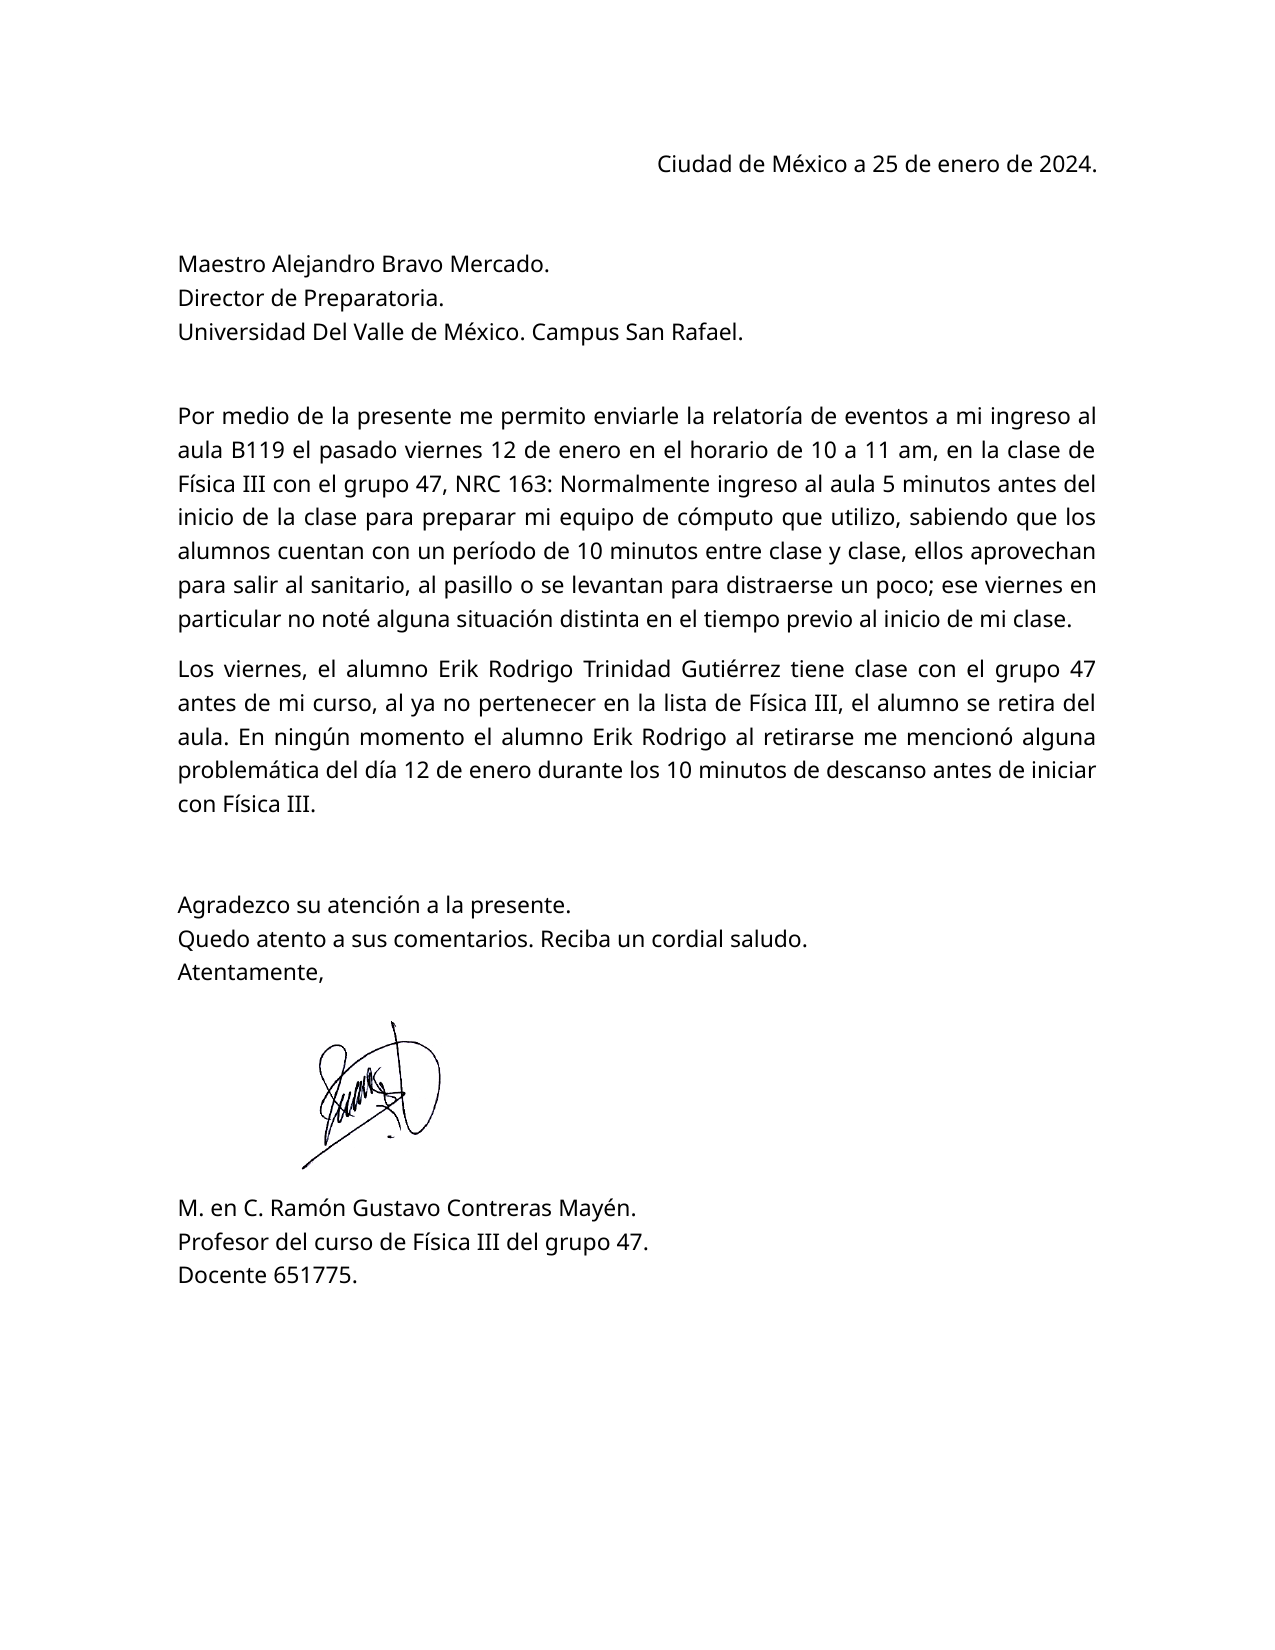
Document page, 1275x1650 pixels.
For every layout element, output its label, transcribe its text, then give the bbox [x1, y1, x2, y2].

text Profesor del curso de Física III del grupo 47. [177, 1226, 1098, 1257]
text Quedo atento a sus comentarios. Reciba un cordial saludo. [177, 923, 1098, 954]
text Por medio de la presente me permito enviarle la relatoría de eventos a mi ingreso al aula B119 el pasado viernes 12 de enero en el horario de 10 a 11 am, en la clase de Física III con el grupo 47, NRC 163: Normalmente ingreso al aula 5 minutos antes del inicio de la clase para preparar mi equipo de cómputo que utilizo, sabiendo que los alumnos cuentan con un período de 10 minutos entre clase y clase, ellos aprovechan para salir al sanitario, al pasillo o se levantan para distraerse un poco; ese viernes en particular no noté alguna situación distinta en el tiempo previo al inicio de mi clase. [177, 400, 1098, 634]
text Los viernes, el alumno Erik Rodrigo Trinidad Gutiérrez tiene clase con el grupo 47 antes de mi curso, al ya no pertenecer en la lista de Física III, el alumno se retira del aula. En ningún momento el alumno Erik Rodrigo al retirarse me mencionó alguna problemática del día 12 de enero durante los 10 minutos de descanso antes de iniciar con Física III. [177, 653, 1098, 819]
text Atentamente, [177, 956, 1098, 988]
text Ciudad de México a 25 de enero de 2024. [177, 148, 1098, 179]
picture [278, 1016, 444, 1170]
text Docente 651775. [177, 1259, 1098, 1291]
text M. en C. Ramón Gustavo Contreras Mayén. [177, 1192, 1098, 1223]
text Universidad Del Valle de México. Campus San Rafael. [177, 316, 1098, 347]
text Director de Preparatoria. [177, 282, 1098, 313]
text Maestro Alejandro Bravo Mercado. [177, 248, 1098, 280]
text Agradezco su atención a la presente. [177, 889, 1098, 920]
